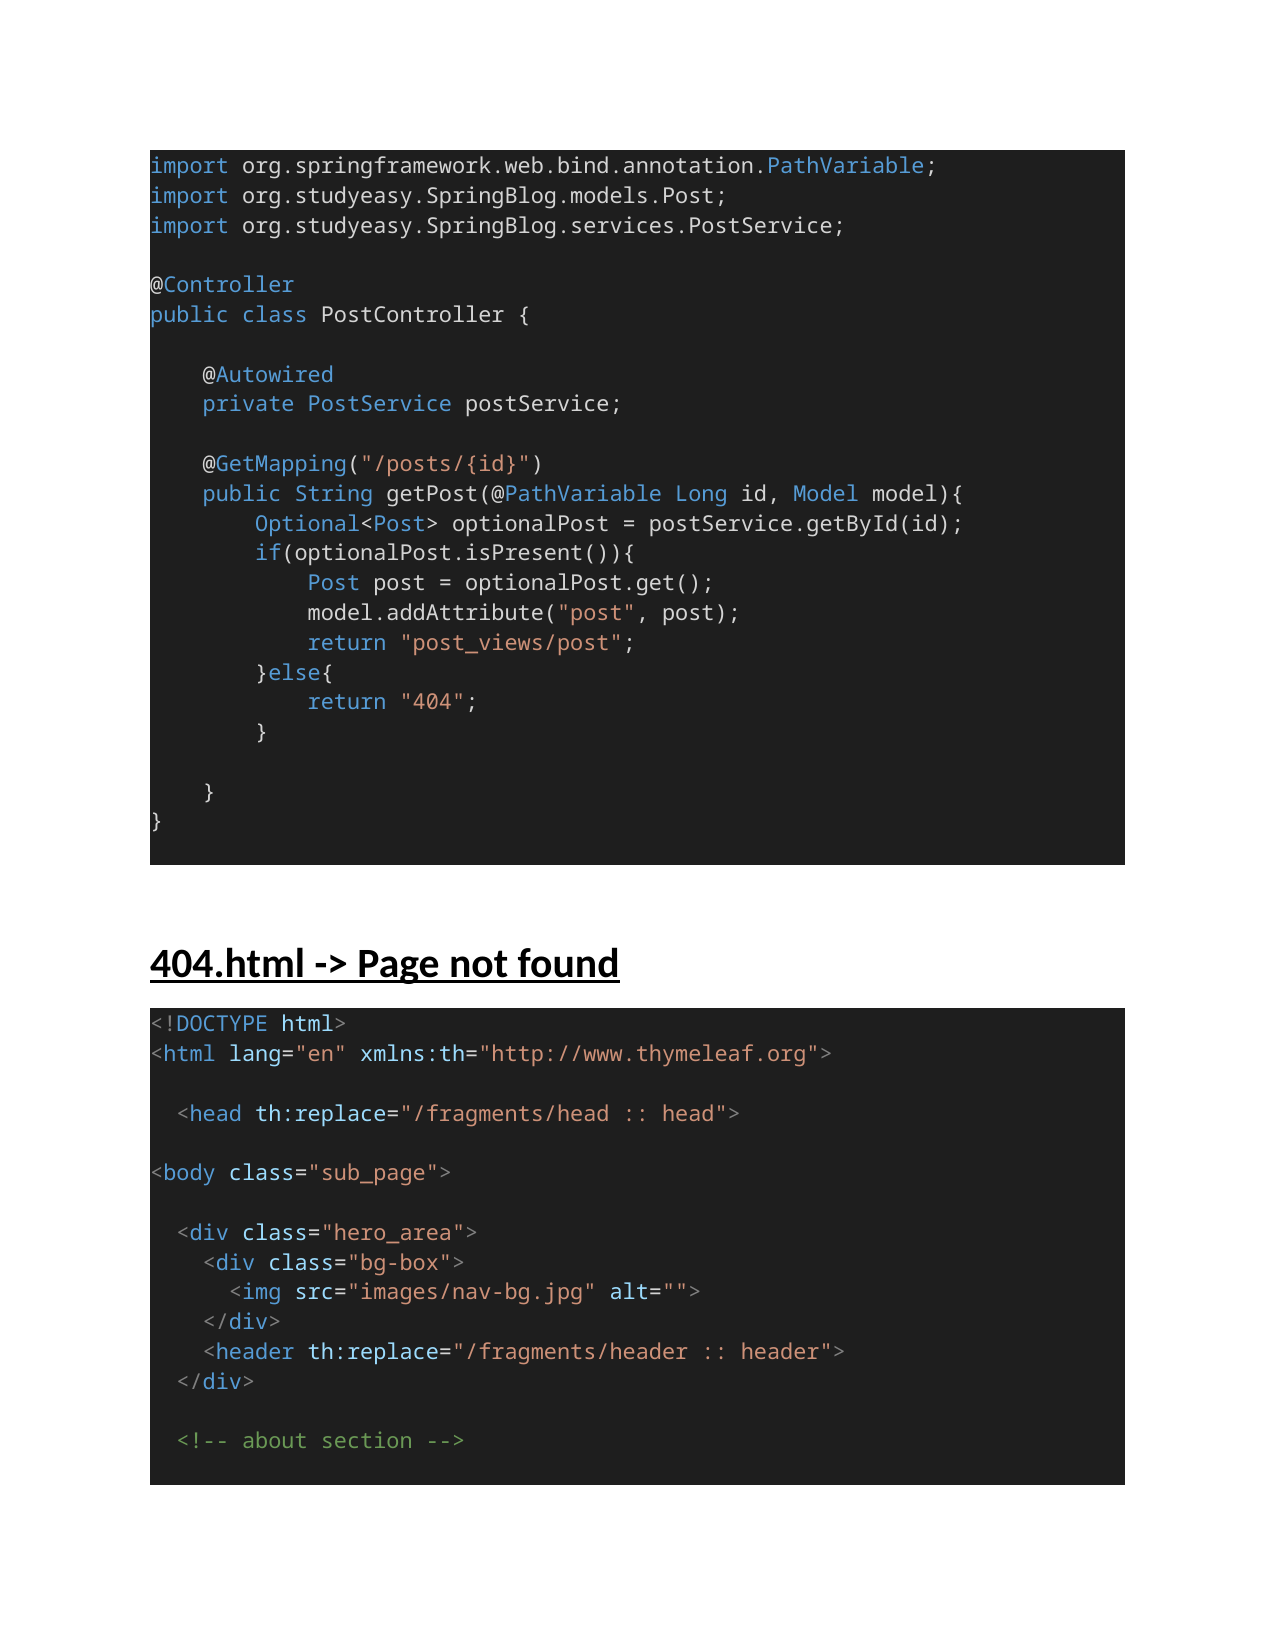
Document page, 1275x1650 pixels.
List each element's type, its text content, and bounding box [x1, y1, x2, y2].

text public class PostController { [150, 299, 1125, 329]
text Post post = optionalPost.get(); [150, 567, 1125, 597]
text } [150, 776, 1125, 805]
text @GetMapping("/posts/{id}") [150, 448, 1125, 478]
text <html lang="en" xmlns:th="http://www.thymeleaf.org"> [150, 1038, 1125, 1068]
text <div class="bg-box"> [150, 1246, 1125, 1276]
text private PostService postService; [150, 388, 1125, 418]
text </div> [150, 1306, 1125, 1336]
text Optional<Post> optionalPost = postService.getById(id); [150, 507, 1125, 537]
text @Autowired [150, 358, 1125, 388]
text if(optionalPost.isPresent()){ [150, 537, 1125, 567]
text 404.html -> Page not found [150, 937, 1125, 987]
text <header th:replace="/fragments/header :: header"> [150, 1336, 1125, 1366]
text public String getPost(@PathVariable Long id, Model model){ [150, 478, 1125, 507]
text <div class="hero_area"> [150, 1217, 1125, 1246]
text </div> [150, 1366, 1125, 1395]
text return "post_views/post"; [150, 627, 1125, 656]
text }else{ [150, 656, 1125, 686]
text import org.springframework.web.bind.annotation.PathVariable; [150, 150, 1125, 180]
text <!-- about section --> [150, 1425, 1125, 1455]
text } [150, 716, 1125, 746]
text <img src="images/nav-bg.jpg" alt=""> [150, 1276, 1125, 1306]
text return "404"; [150, 686, 1125, 716]
text import org.studyeasy.SpringBlog.services.PostService; [150, 209, 1125, 239]
text } [150, 805, 1125, 835]
text model.addAttribute("post", post); [150, 597, 1125, 627]
text <!DOCTYPE html> [150, 1008, 1125, 1038]
text <body class="sub_page"> [150, 1157, 1125, 1187]
text import org.studyeasy.SpringBlog.models.Post; [150, 180, 1125, 209]
text @Controller [150, 269, 1125, 299]
text <head th:replace="/fragments/head :: head"> [150, 1097, 1125, 1127]
